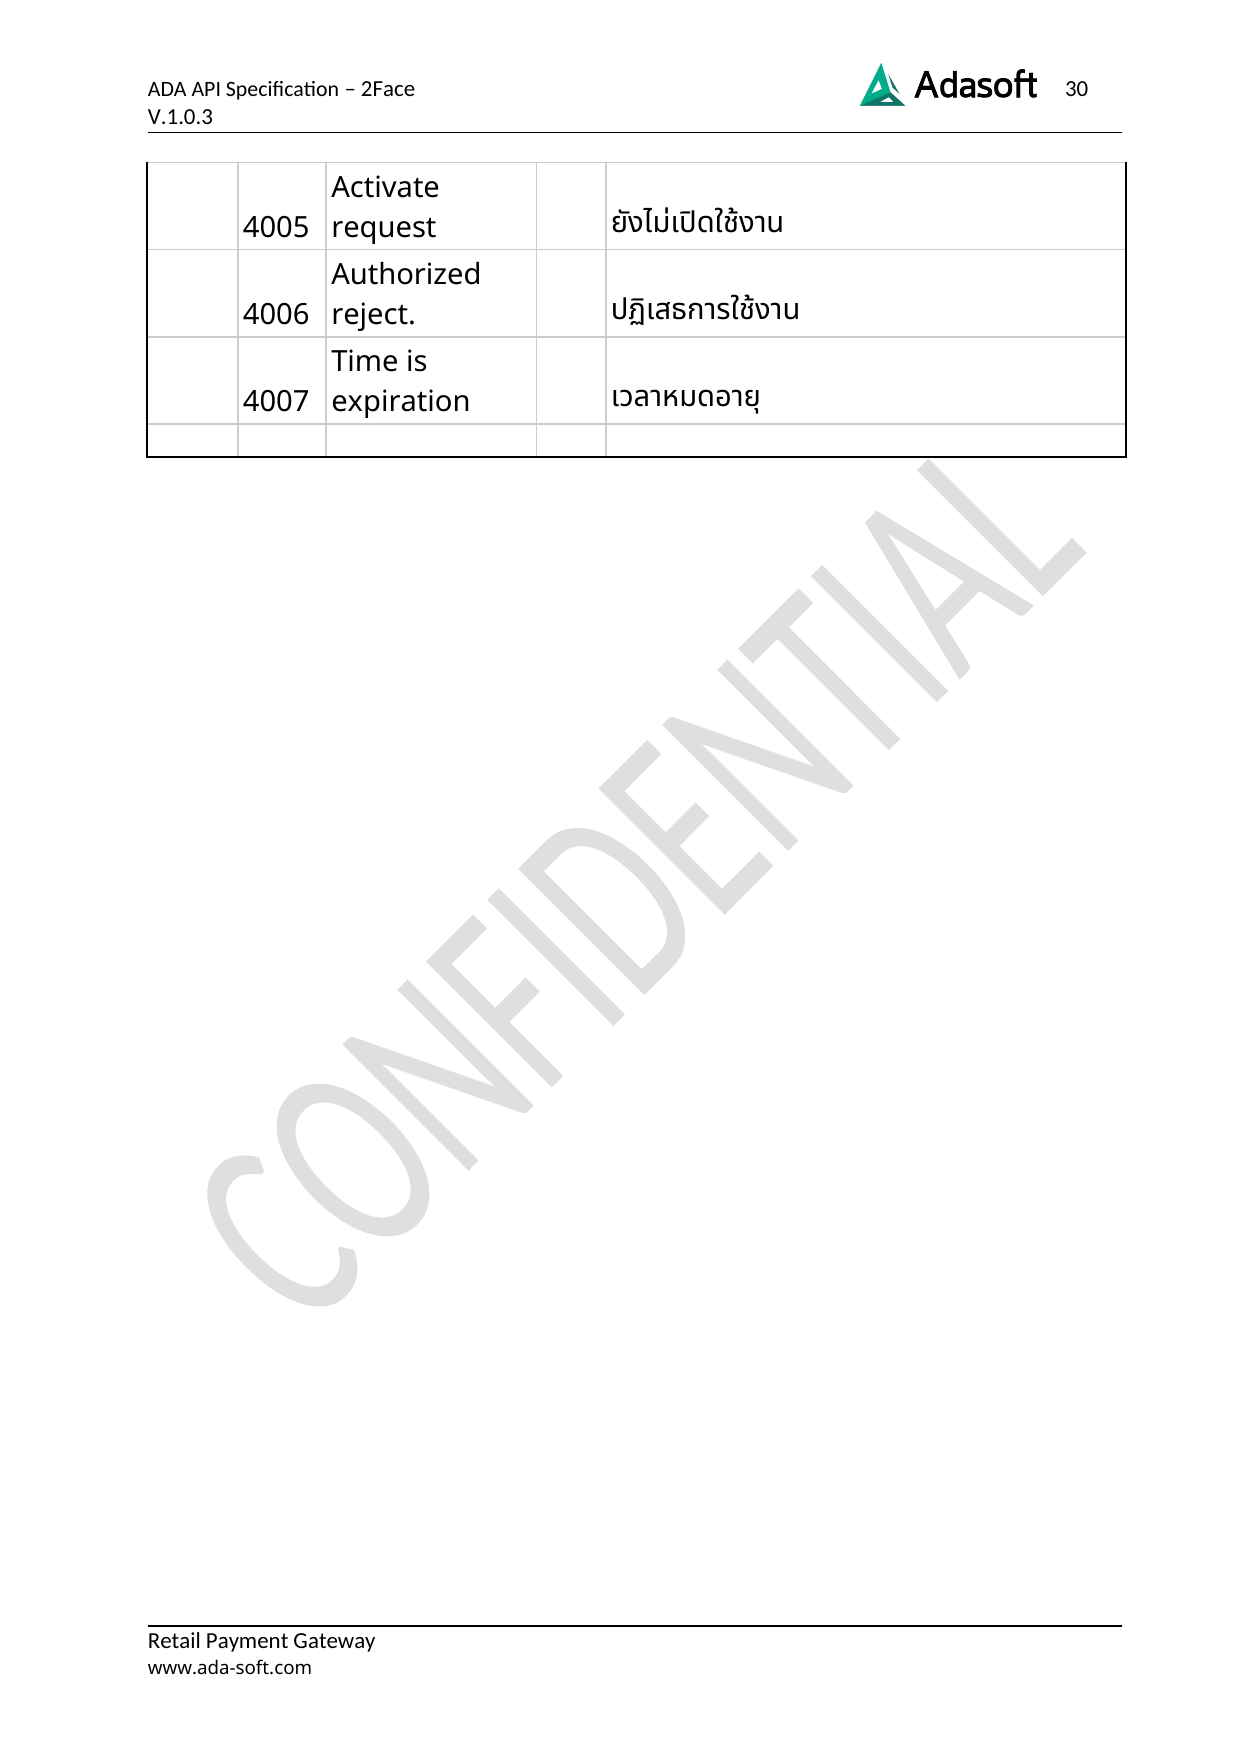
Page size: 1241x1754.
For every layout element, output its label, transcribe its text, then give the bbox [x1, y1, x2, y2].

table_cell Time is expiration [327, 338, 536, 423]
table_cell [148, 338, 237, 423]
table_cell [148, 425, 237, 456]
table_cell Authorized reject. [327, 250, 536, 336]
table_cell [239, 425, 325, 456]
table_cell [537, 425, 605, 456]
picture [833, 36, 1064, 132]
table_cell 4006 [239, 250, 325, 336]
table_cell [537, 250, 605, 336]
table_cell เวลาหมดอายุ [607, 338, 1125, 423]
table_cell ปฏิเสธการใช้งาน [607, 250, 1125, 336]
table_cell [537, 338, 605, 423]
table_cell [148, 250, 237, 336]
table_cell Activate request [327, 163, 536, 249]
table_cell ยังไม่เปิดใช้งาน [607, 163, 1125, 249]
table_cell [607, 425, 1125, 456]
table_cell [148, 163, 237, 249]
table_cell [537, 163, 605, 249]
table_cell 4007 [239, 338, 325, 423]
table_cell 4005 [239, 163, 325, 249]
table_cell [327, 425, 536, 456]
